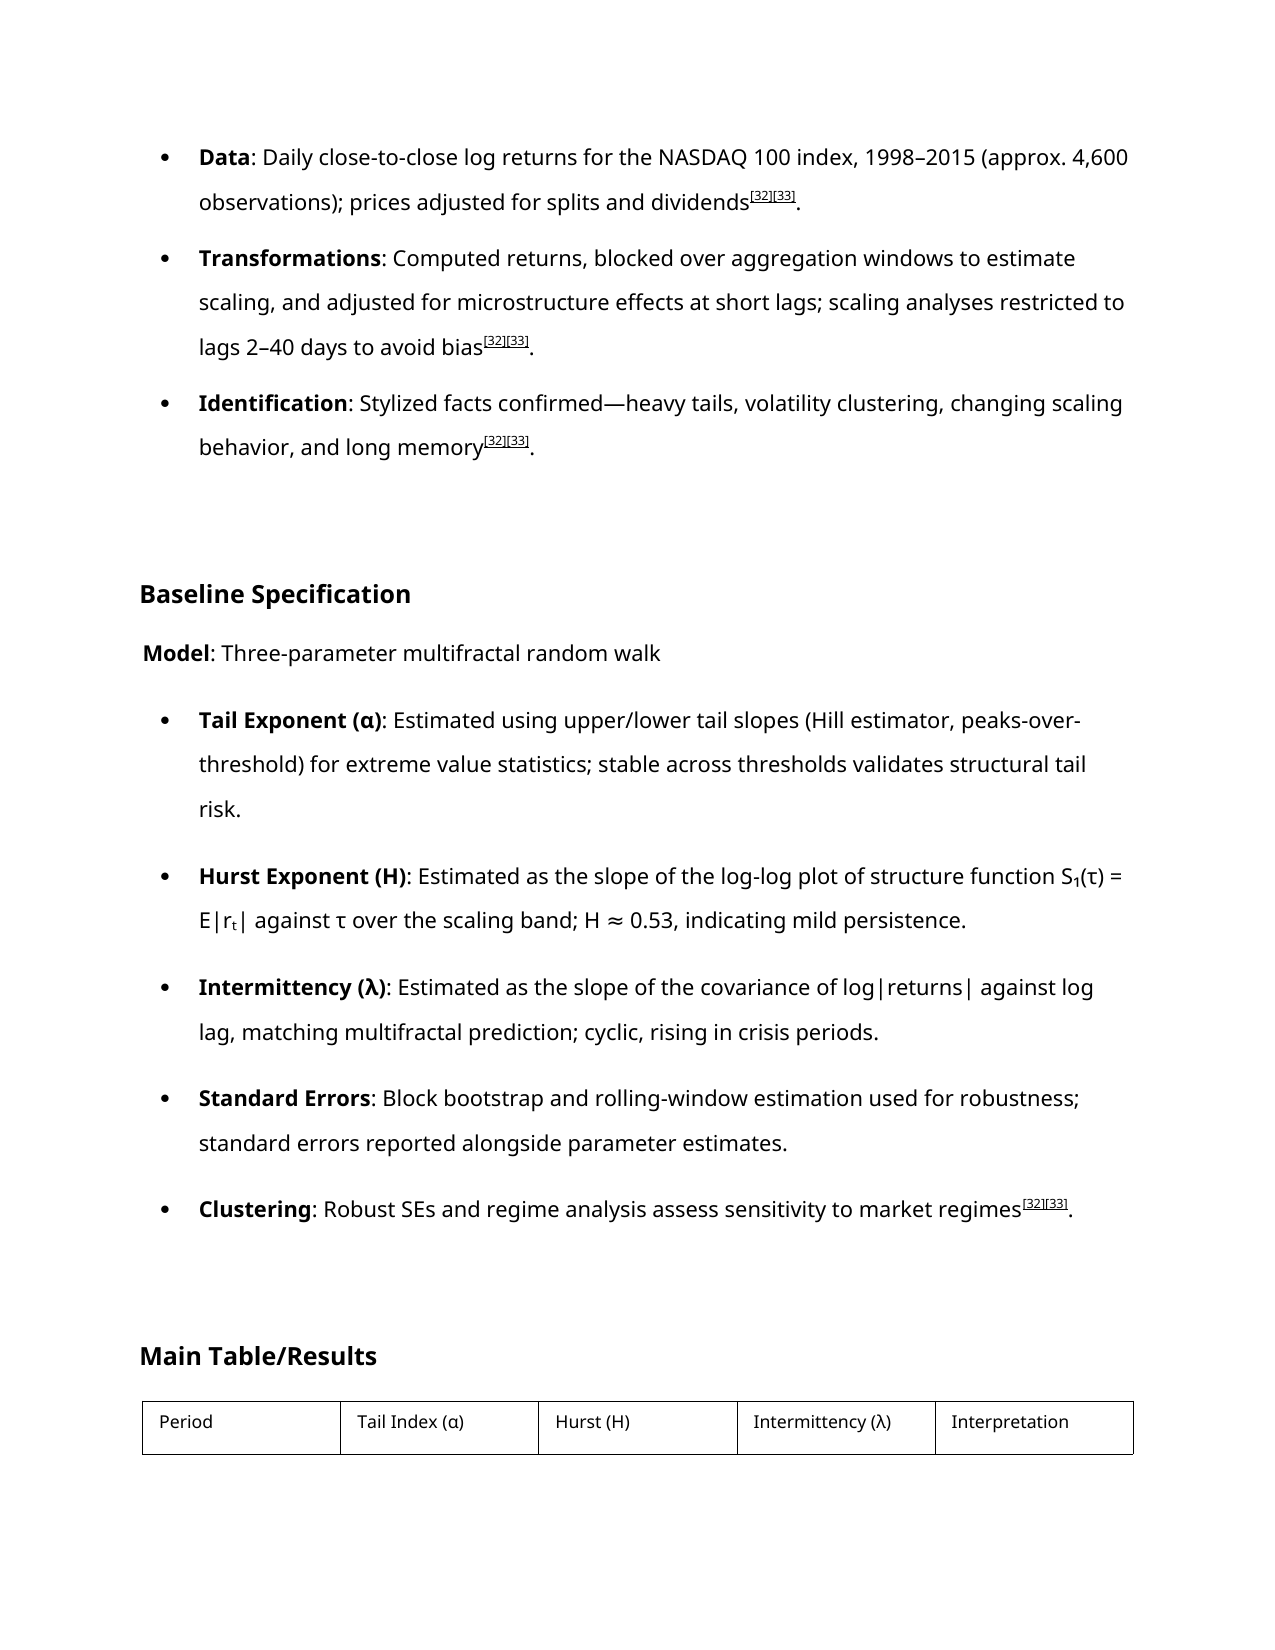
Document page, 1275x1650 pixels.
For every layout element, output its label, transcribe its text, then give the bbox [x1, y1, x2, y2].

table_header Period [143, 1402, 340, 1454]
text Main Table/Results [139, 1338, 1133, 1373]
list Standard Errors: Block bootstrap and rolling-window estimation used for robustness; standard errors reported alongside parameter estimates. [161, 1083, 1133, 1158]
list Tail Exponent (α): Estimated using upper/lower tail slopes (Hill estimator, peaks-over-threshold) for extreme value statistics; stable across thresholds validates structural tail risk. [161, 705, 1133, 824]
list Intermittency (λ): Estimated as the slope of the covariance of log|returns| against log lag, matching multifractal prediction; cyclic, rising in crisis periods. [161, 972, 1133, 1046]
table_header Interpretation [936, 1402, 1133, 1454]
list Identification: Stylized facts confirmed—heavy tails, volatility clustering, changing scaling behavior, and long memory[32][33]. [161, 387, 1133, 462]
text Baseline Specification [139, 576, 1133, 610]
text Model: Three-parameter multifractal random walk [142, 638, 1133, 668]
table_header Tail Index (α) [341, 1402, 538, 1454]
list Transformations: Computed returns, blocked over aggregation windows to estimate scaling, and adjusted for microstructure effects at short lags; scaling analyses restricted to lags 2–40 days to avoid bias[32][33]. [161, 242, 1133, 362]
list Data: Daily close-to-close log returns for the NASDAQ 100 index, 1998–2015 (approx. 4,600 observations); prices adjusted for splits and dividends[32][33]. [161, 142, 1133, 217]
list Hurst Exponent (H): Estimated as the slope of the log-log plot of structure function S₁(τ) = E|rₜ| against τ over the scaling band; H ≈ 0.53, indicating mild persistence. [161, 861, 1133, 935]
table_header Hurst (H) [539, 1402, 737, 1454]
list Clustering: Robust SEs and regime analysis assess sensitivity to market regimes[32][33]. [161, 1194, 1133, 1224]
table_header Intermittency (λ) [738, 1402, 935, 1454]
